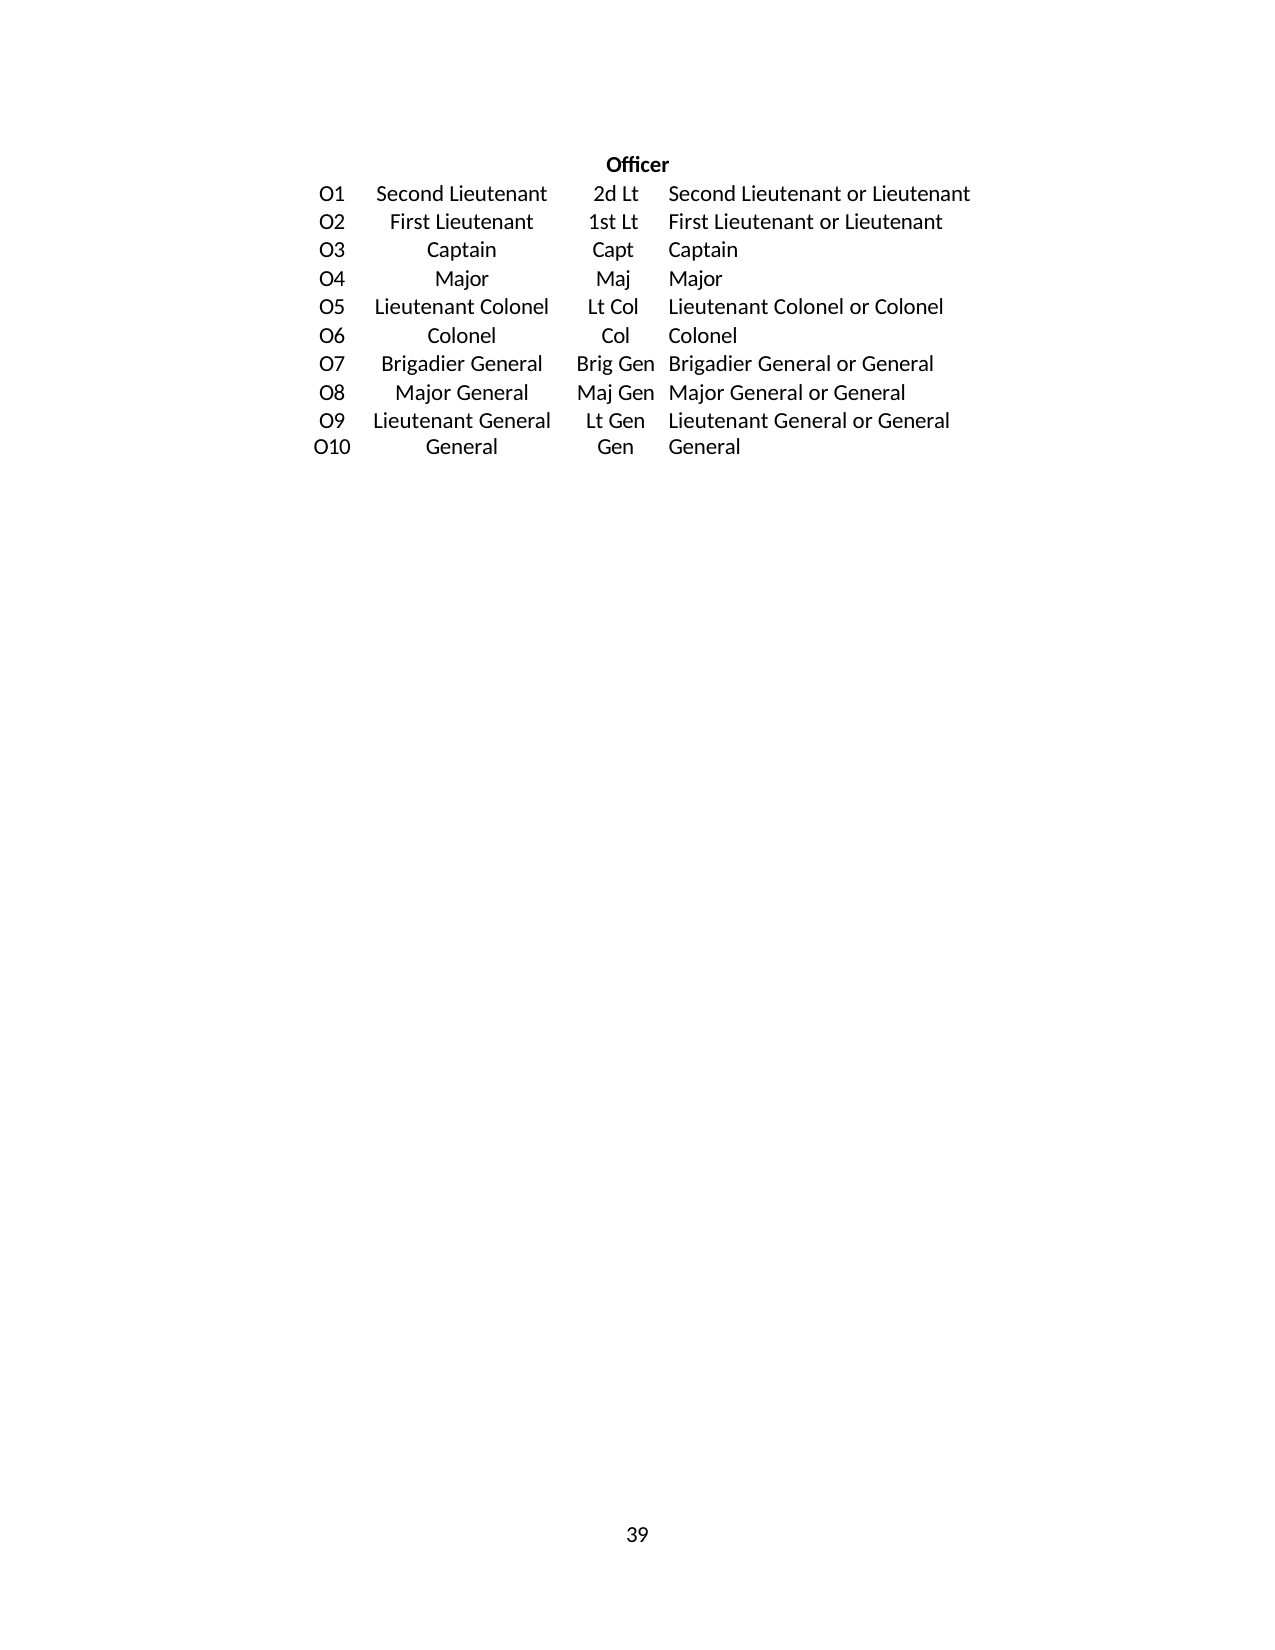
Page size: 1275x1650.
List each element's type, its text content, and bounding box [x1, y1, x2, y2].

table_cell Capt [564, 237, 662, 266]
table_cell Lieutenant Colonel [362, 294, 564, 322]
table_cell First Lieutenant or Lieutenant [662, 209, 977, 237]
table_cell Col [564, 322, 662, 351]
table_cell O6 [308, 322, 362, 351]
table_cell Maj [564, 266, 662, 294]
table_cell Lieutenant Colonel or Colonel [662, 294, 977, 322]
table_cell Brig Gen [564, 351, 662, 379]
table_cell O4 [308, 266, 362, 294]
table_cell Lt Gen [564, 408, 662, 436]
table_cell O3 [308, 237, 362, 266]
table_cell Major General or General [662, 379, 977, 407]
table_cell O2 [308, 209, 362, 237]
table_cell O9 [308, 408, 362, 436]
table_cell O8 [308, 379, 362, 407]
text Officer [92, 150, 1184, 178]
table_cell O5 [308, 294, 362, 322]
table_cell Brigadier General or General [662, 351, 977, 379]
table_cell Major General [362, 379, 564, 407]
table_cell Lt Col [564, 294, 662, 322]
table_cell First Lieutenant [362, 209, 564, 237]
table_cell Brigadier General [362, 351, 564, 379]
table_cell General [662, 436, 977, 461]
table_cell Colonel [362, 322, 564, 351]
table_header 2d Lt [564, 183, 662, 209]
table_cell Gen [564, 436, 662, 461]
table_header Second Lieutenant or Lieutenant [662, 183, 977, 209]
table_cell O10 [308, 436, 362, 461]
table_cell Colonel [662, 322, 977, 351]
table_cell Lieutenant General [362, 408, 564, 436]
table_cell General [362, 436, 564, 461]
table_cell O7 [308, 351, 362, 379]
table_header O1 [308, 183, 362, 209]
table_cell Captain [662, 237, 977, 266]
table_cell Captain [362, 237, 564, 266]
table_cell Major [362, 266, 564, 294]
table_cell Lieutenant General or General [662, 408, 977, 436]
table_cell Major [662, 266, 977, 294]
table_cell Maj Gen [564, 379, 662, 407]
table_header Second Lieutenant [362, 183, 564, 209]
table_cell 1st Lt [564, 209, 662, 237]
